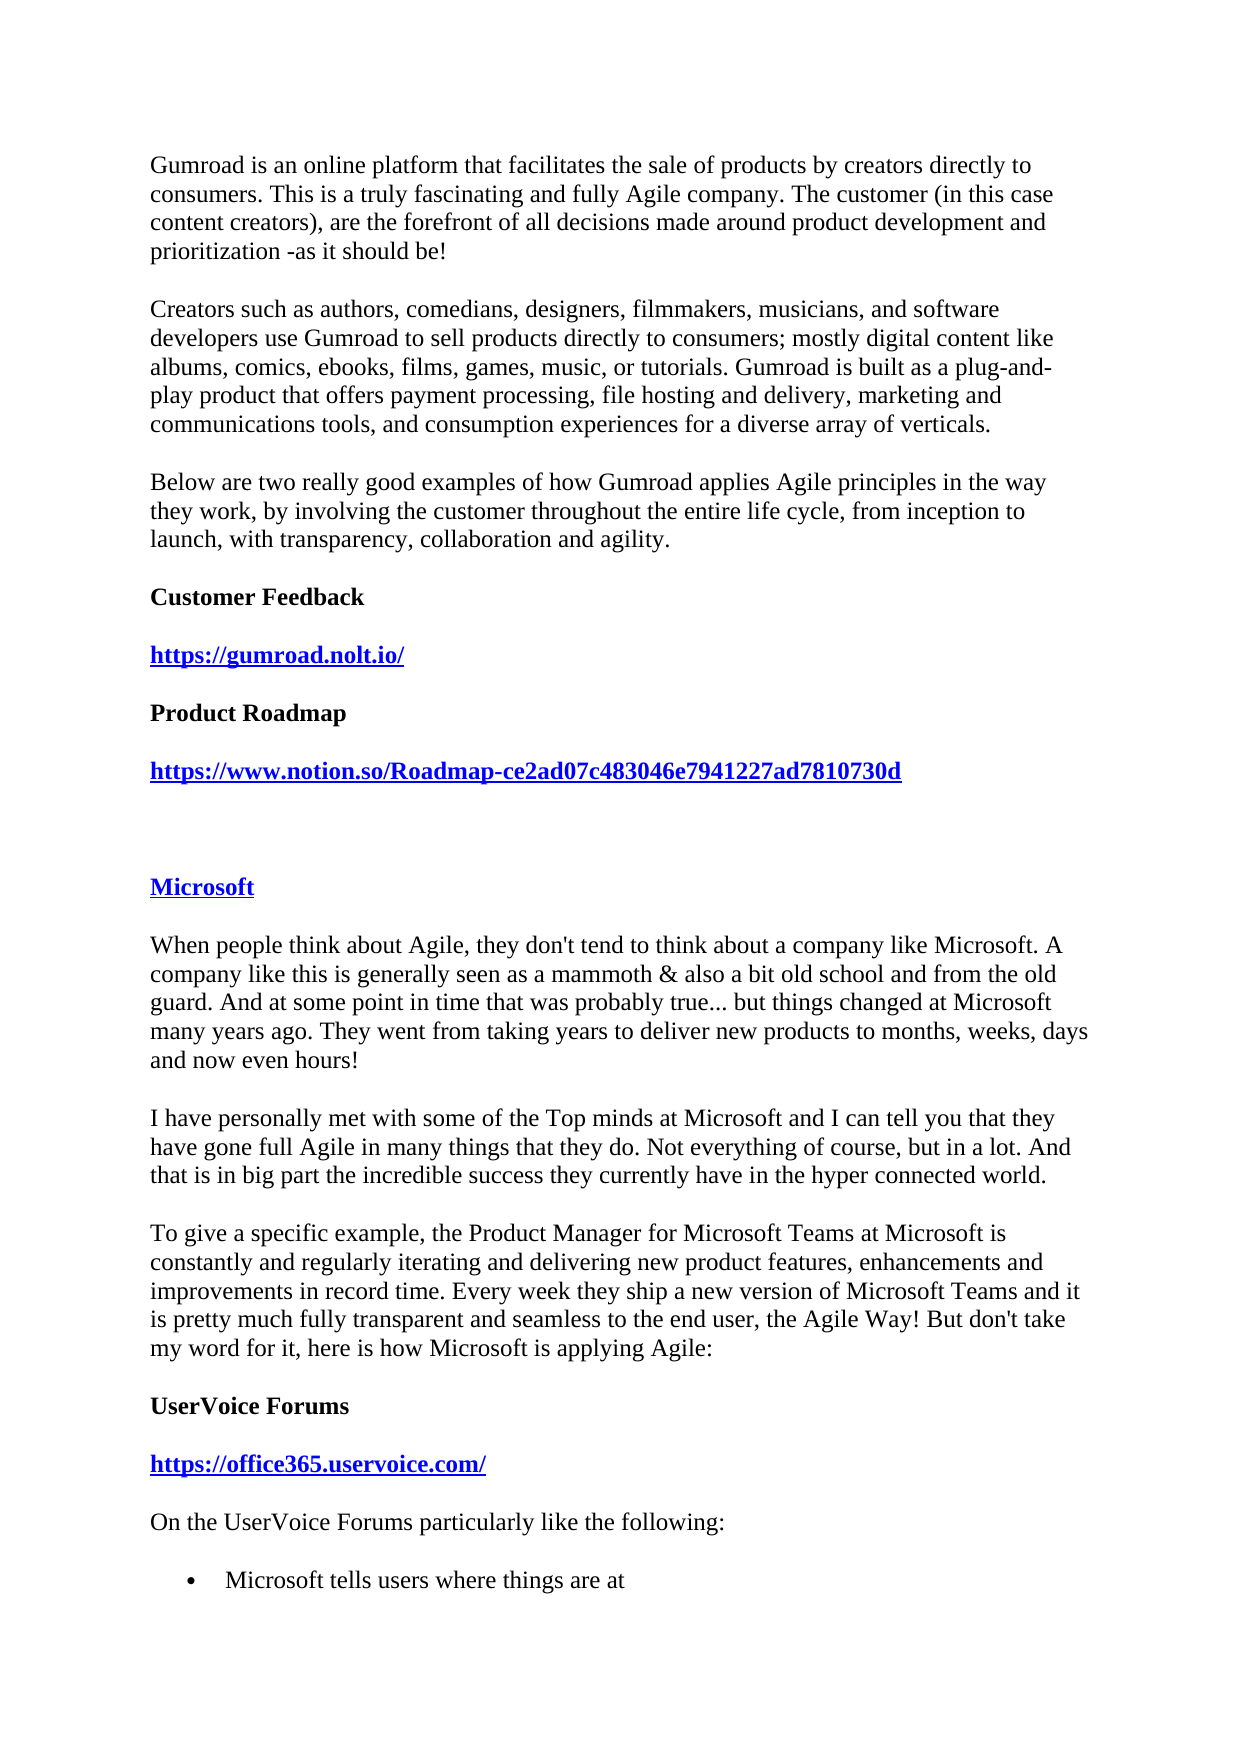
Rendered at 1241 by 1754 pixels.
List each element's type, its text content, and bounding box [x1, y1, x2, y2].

text https://office365.uservoice.com/ [150, 1449, 1090, 1478]
list Microsoft tells users where things are at [187, 1565, 1090, 1594]
text https://gumroad.nolt.io/ [150, 640, 1090, 669]
text I have personally met with some of the Top minds at Microsoft and I can tell you that they have gone full Agile in many things that they do. Not everything of course, but in a lot. And that is in big part the incredible success they currently have in the hyper connected world. [150, 1103, 1090, 1189]
text Gumroad is an online platform that facilitates the sale of products by creators directly to consumers. This is a truly fascinating and fully Agile company. The customer (in this case content creators), are the forefront of all decisions made around product development and prioritization -as it should be! [150, 150, 1090, 265]
text Microsoft [150, 872, 1090, 901]
text When people think about Agile, they don't tend to think about a company like Microsoft. A company like this is generally seen as a mammoth & also a bit old school and from the old guard. And at some point in time that was probably true... but things changed at Microsoft many years ago. They went from taking years to deliver new products to months, weeks, days and now even hours! [150, 930, 1090, 1074]
text On the UserVoice Forums particularly like the following: [150, 1507, 1090, 1536]
text UserVoice Forums [150, 1391, 1090, 1420]
text To give a specific example, the Product Manager for Microsoft Teams at Microsoft is constantly and regularly iterating and delivering new product features, enhancements and improvements in record time. Every week they ship a new version of Microsoft Teams and it is pretty much fully transparent and seamless to the end user, the Agile Way! But don't take my word for it, here is how Microsoft is applying Agile: [150, 1218, 1090, 1362]
text Product Roadmap [150, 698, 1090, 727]
text Below are two really good examples of how Gumroad applies Agile principles in the way they work, by involving the customer throughout the entire life cycle, from inception to launch, with transparency, collaboration and agility. [150, 467, 1090, 553]
text Creators such as authors, comedians, designers, filmmakers, musicians, and software developers use Gumroad to sell products directly to consumers; mostly digital content like albums, comics, ebooks, films, games, music, or tutorials. Gumroad is built as a plug-and-play product that offers payment processing, file hosting and delivery, marketing and communications tools, and consumption experiences for a diverse array of verticals. [150, 294, 1090, 438]
text https://www.notion.so/Roadmap-ce2ad07c483046e7941227ad7810730d [150, 756, 1090, 785]
text Customer Feedback [150, 582, 1090, 611]
